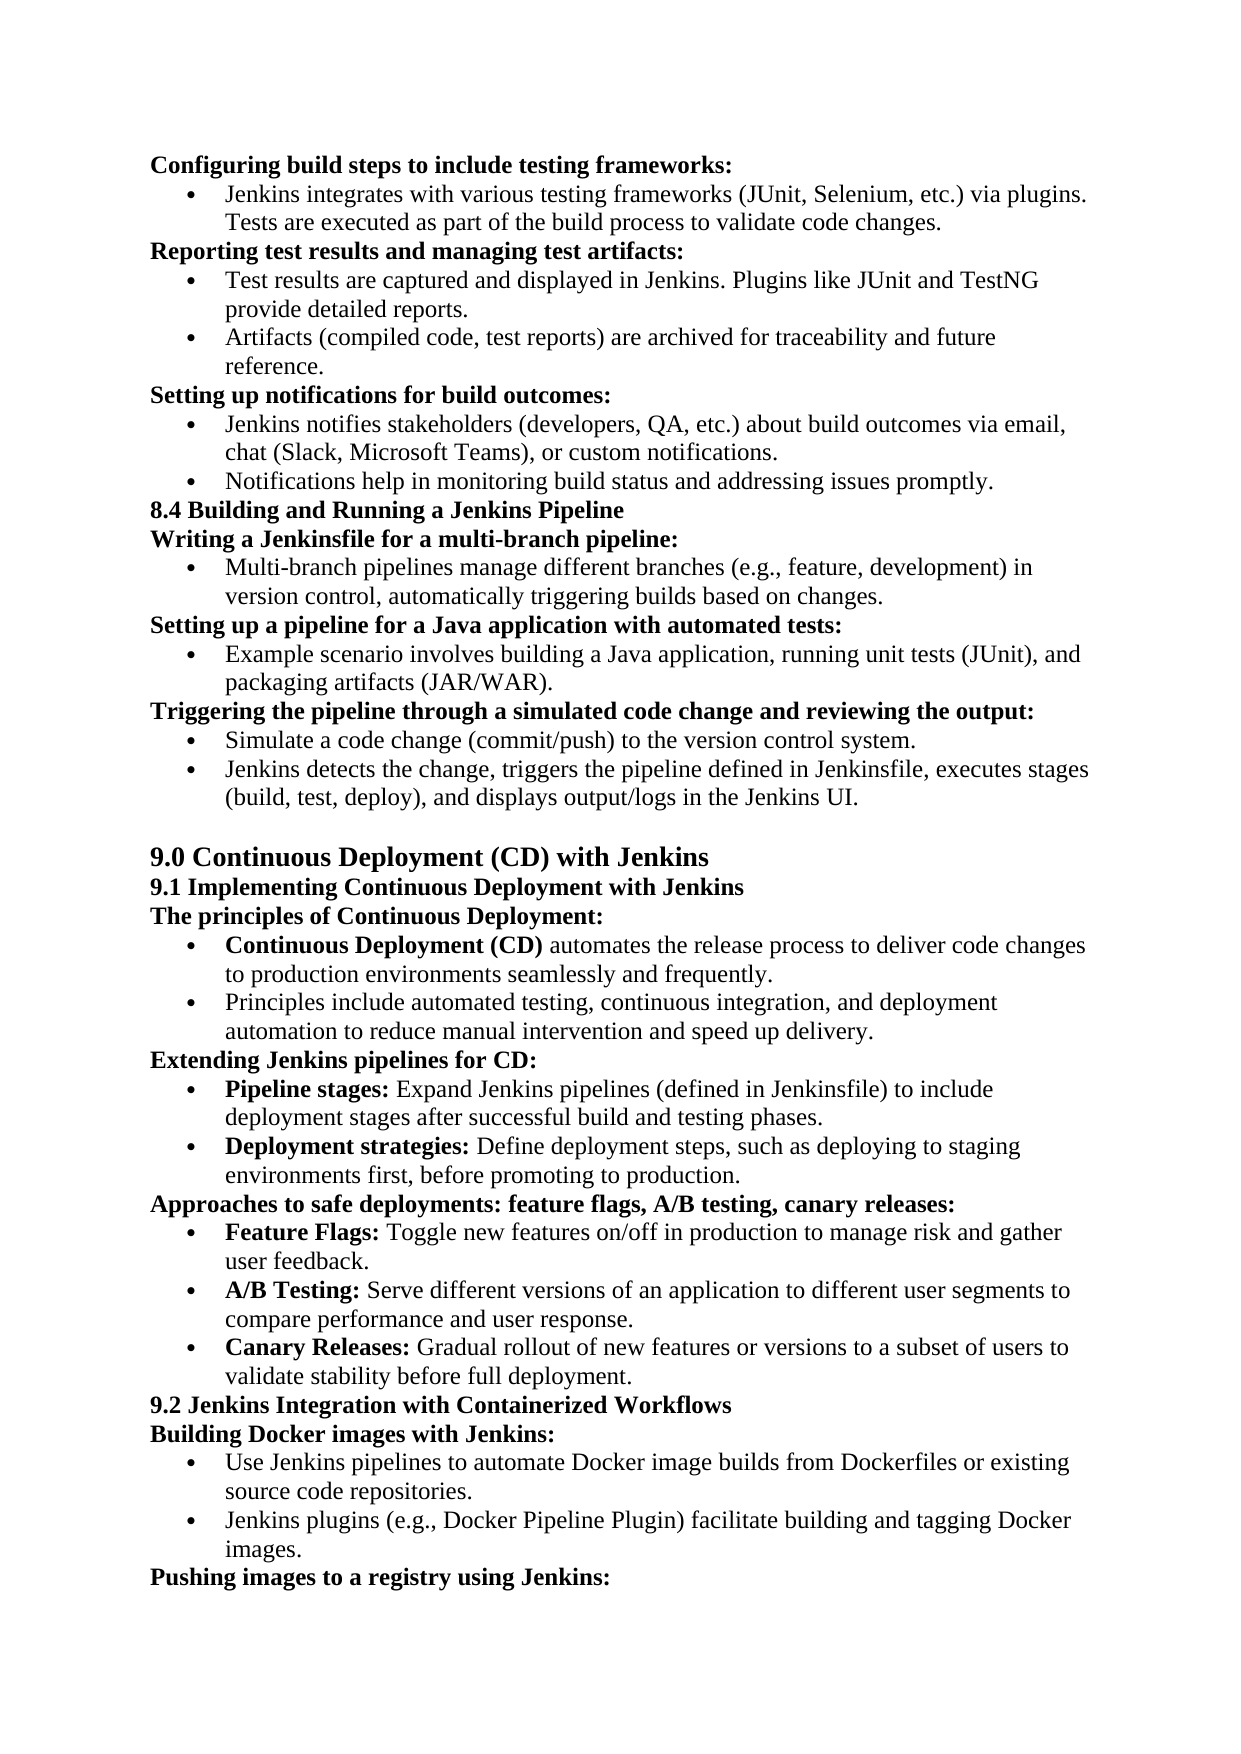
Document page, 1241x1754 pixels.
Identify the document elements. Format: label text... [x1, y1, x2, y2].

text Setting up notifications for build outcomes: [150, 380, 1090, 409]
list A/B Testing: Serve different versions of an application to different user segments to compare performance and user response. [187, 1275, 1090, 1332]
text Approaches to safe deployments: feature flags, A/B testing, canary releases: [150, 1189, 1090, 1217]
list Principles include automated testing, continuous integration, and deployment automation to reduce manual intervention and speed up delivery. [187, 987, 1090, 1045]
text Reporting test results and managing test artifacts: [150, 236, 1090, 265]
list Jenkins notifies stakeholders (developers, QA, etc.) about build outcomes via email, chat (Slack, Microsoft Teams), or custom notifications. [187, 409, 1090, 466]
text Triggering the pipeline through a simulated code change and reviewing the output: [150, 696, 1090, 725]
text Writing a Jenkinsfile for a multi-branch pipeline: [150, 524, 1090, 552]
list Deployment strategies: Define deployment steps, such as deploying to staging environments first, before promoting to production. [187, 1131, 1090, 1189]
text Pushing images to a registry using Jenkins: [150, 1562, 1090, 1591]
list Example scenario involves building a Java application, running unit tests (JUnit), and packaging artifacts (JAR/WAR). [187, 639, 1090, 696]
list Simulate a code change (commit/push) to the version control system. [187, 725, 1090, 754]
list Test results are captured and displayed in Jenkins. Plugins like JUnit and TestNG provide detailed reports. [187, 265, 1090, 322]
list Artifacts (compiled code, test reports) are archived for traceability and future reference. [187, 322, 1090, 380]
text Configuring build steps to include testing frameworks: [150, 150, 1090, 179]
list Feature Flags: Toggle new features on/off in production to manage risk and gather user feedback. [187, 1217, 1090, 1275]
text 9.2 Jenkins Integration with Containerized Workflows [150, 1390, 1090, 1419]
list Canary Releases: Gradual rollout of new features or versions to a subset of users to validate stability before full deployment. [187, 1332, 1090, 1390]
list Notifications help in monitoring build status and addressing issues promptly. [187, 466, 1090, 495]
list Jenkins plugins (e.g., Docker Pipeline Plugin) facilitate building and tagging Docker images. [187, 1505, 1090, 1562]
text Extending Jenkins pipelines for CD: [150, 1045, 1090, 1074]
list Pipeline stages: Expand Jenkins pipelines (defined in Jenkinsfile) to include deployment stages after successful build and testing phases. [187, 1074, 1090, 1131]
text Building Docker images with Jenkins: [150, 1419, 1090, 1447]
list Continuous Deployment (CD) automates the release process to deliver code changes to production environments seamlessly and frequently. [187, 930, 1090, 987]
text 8.4 Building and Running a Jenkins Pipeline [150, 495, 1090, 524]
text 9.1 Implementing Continuous Deployment with Jenkins [150, 872, 1090, 901]
list Use Jenkins pipelines to automate Docker image builds from Dockerfiles or existing source code repositories. [187, 1447, 1090, 1505]
text Setting up a pipeline for a Java application with automated tests: [150, 610, 1090, 639]
list Multi-branch pipelines manage different branches (e.g., feature, development) in version control, automatically triggering builds based on changes. [187, 552, 1090, 610]
text 9.0 Continuous Deployment (CD) with Jenkins [150, 840, 1090, 872]
text The principles of Continuous Deployment: [150, 901, 1090, 930]
list Jenkins detects the change, triggers the pipeline defined in Jenkinsfile, executes stages (build, test, deploy), and displays output/logs in the Jenkins UI. [187, 754, 1090, 811]
list Jenkins integrates with various testing frameworks (JUnit, Selenium, etc.) via plugins. Tests are executed as part of the build process to validate code changes. [187, 179, 1090, 236]
